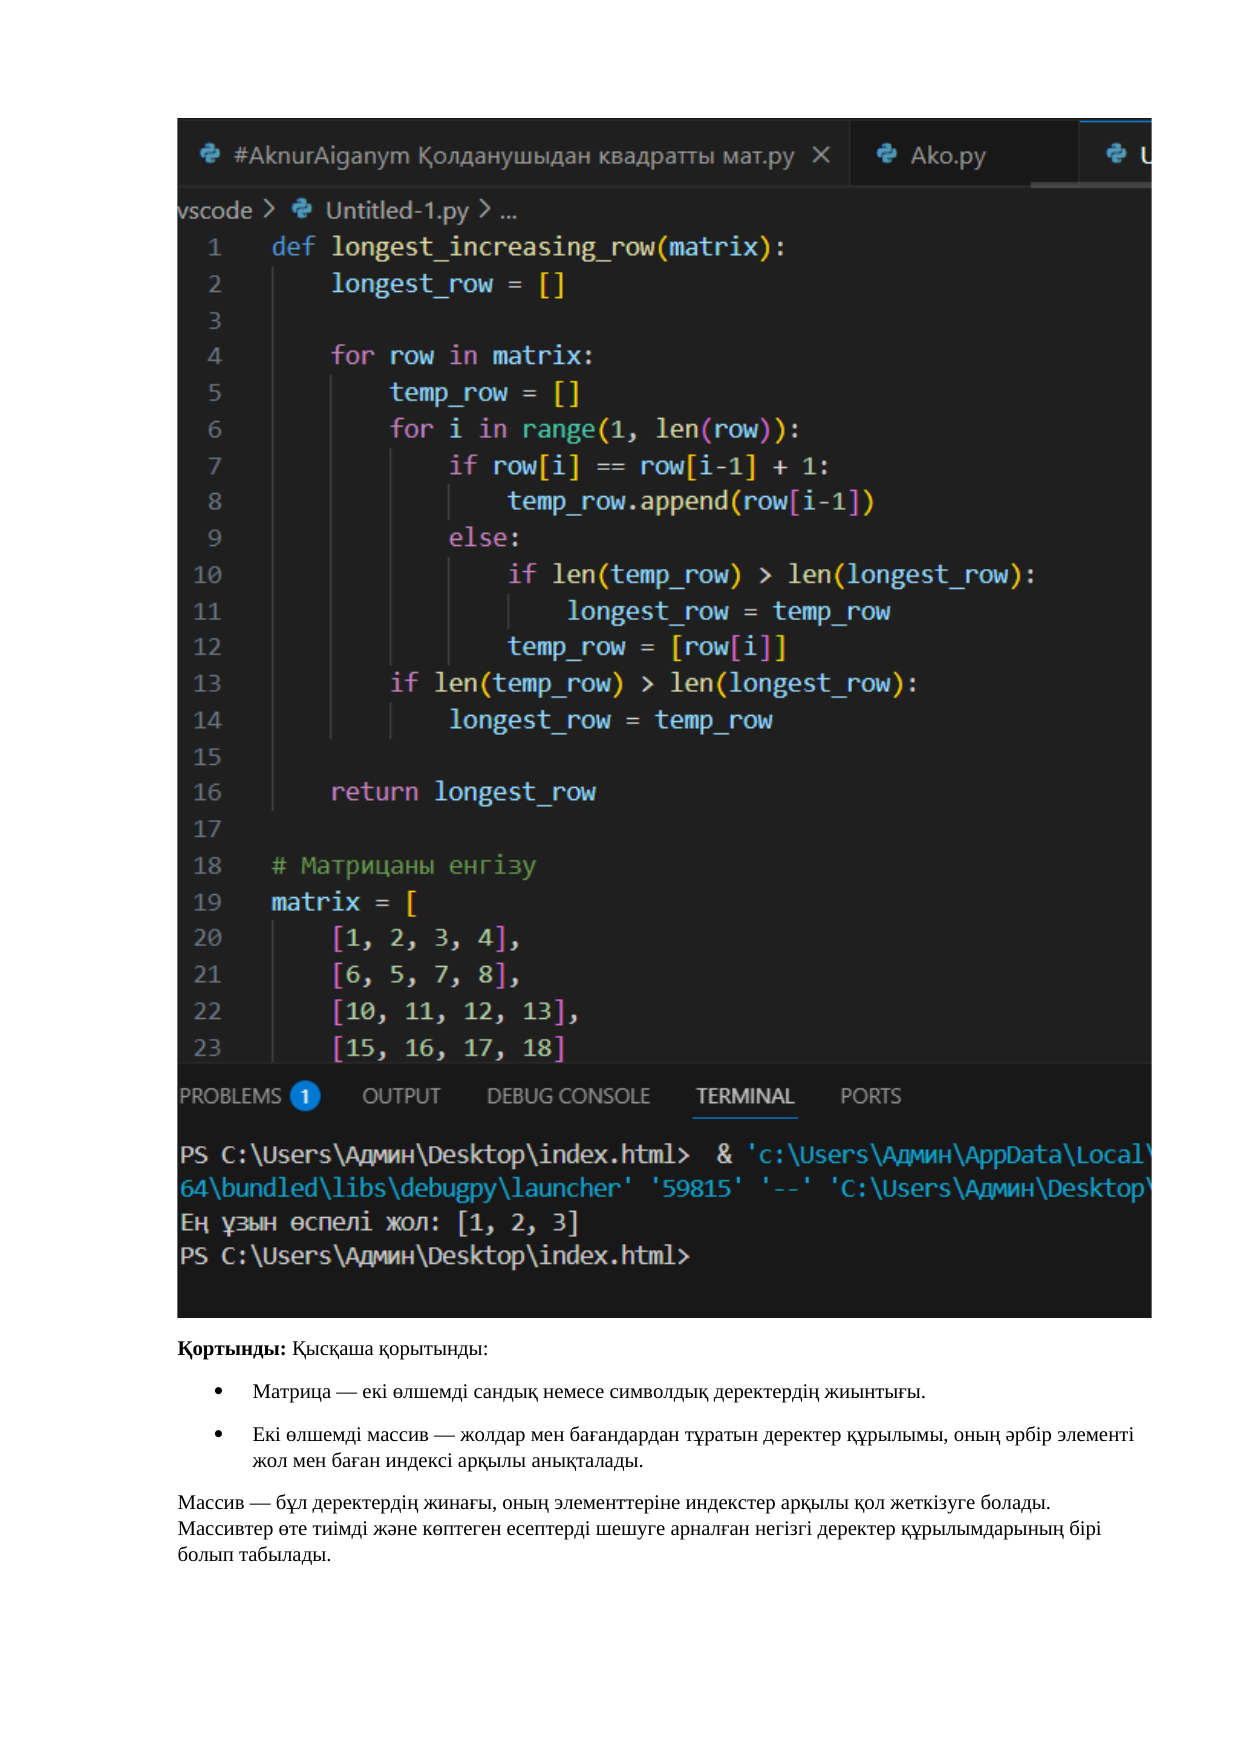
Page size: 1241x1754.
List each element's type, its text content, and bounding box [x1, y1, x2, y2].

list Екі өлшемді массив — жолдар мен бағандардан тұратын деректер құрылымы, оның әрбір элементі жол мен баған индексі арқылы анықталады. [215, 1422, 1152, 1472]
picture [177, 118, 1152, 1318]
text Қортынды: Қысқаша қорытынды: [177, 1336, 1152, 1360]
text Массив — бұл деректердің жинағы, оның элементтеріне индекстер арқылы қол жеткізуге болады. Массивтер өте тиімді және көптеген есептерді шешуге арналған негізгі деректер құрылымдарының бірі болып табылады. [177, 1490, 1152, 1566]
list Матрица — екі өлшемді сандық немесе символдық деректердің жиынтығы. [215, 1379, 1152, 1403]
